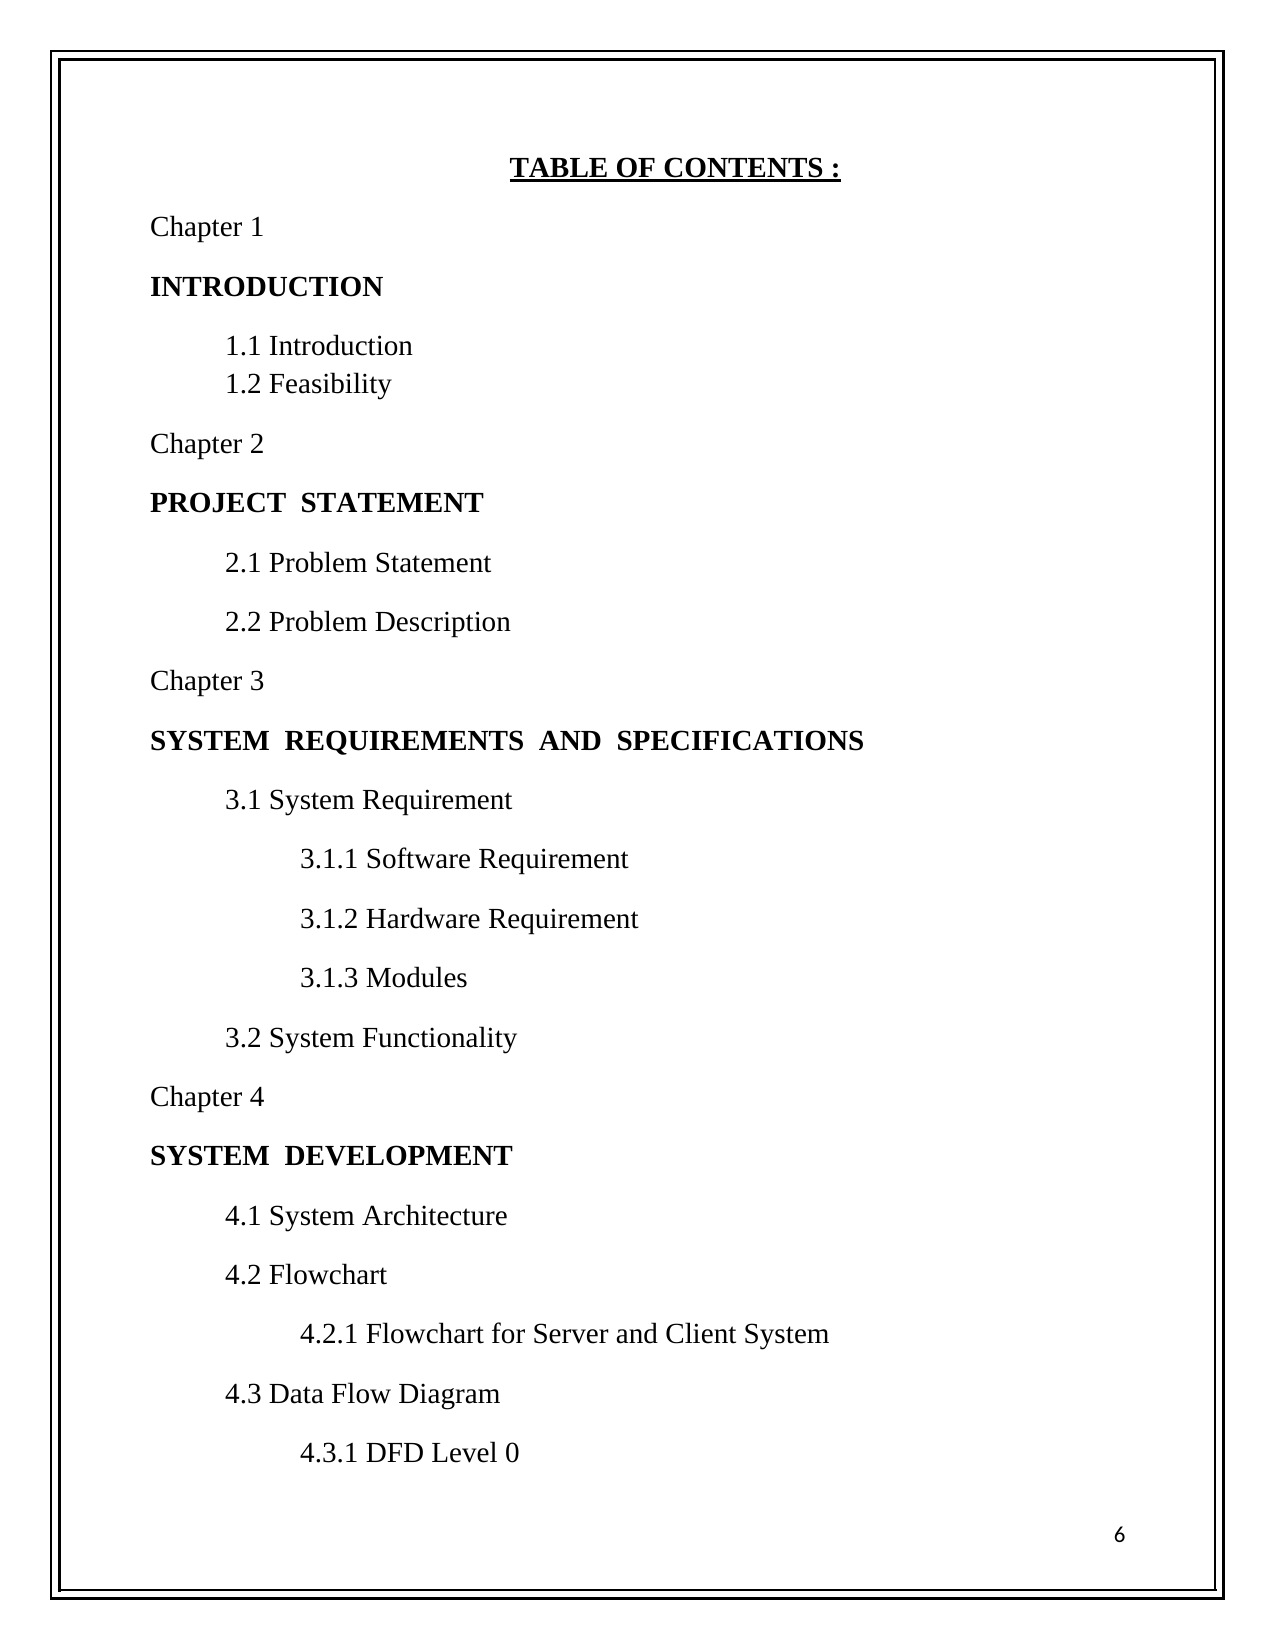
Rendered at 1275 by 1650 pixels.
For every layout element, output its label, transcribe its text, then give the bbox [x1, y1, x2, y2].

text 4.3 Data Flow Diagram [150, 1376, 1125, 1409]
text 3.1 System Requirement [225, 782, 1125, 816]
text 4.2.1 Flowchart for Server and Client System [300, 1317, 1125, 1350]
text TABLE OF CONTENTS : [150, 150, 1125, 183]
text 4.3.1 DFD Level 0 [225, 1435, 1125, 1469]
text Chapter 1 [150, 209, 1125, 243]
text 3.1.2 Hardware Requirement [300, 901, 1125, 934]
text 2.2 Problem Description [225, 604, 1125, 638]
text PROJECT STATEMENT [150, 485, 1125, 519]
text Chapter 4 [150, 1079, 1125, 1113]
text 4.1 System Architecture [225, 1198, 1125, 1231]
list Introduction [225, 328, 1125, 362]
text Chapter 3 [150, 663, 1125, 697]
text 4.2 Flowchart [225, 1257, 1125, 1291]
text SYSTEM DEVELOPMENT [150, 1138, 1125, 1172]
text INTRODUCTION [150, 269, 1125, 302]
text 2.1 Problem Statement [225, 545, 1125, 578]
text 3.1.3 Modules [300, 960, 1125, 994]
list Feasibility [225, 367, 1125, 400]
text SYSTEM REQUIREMENTS AND SPECIFICATIONS [150, 723, 1125, 756]
text 3.1.1 Software Requirement [300, 842, 1125, 875]
text 3.2 System Functionality [225, 1020, 1125, 1053]
text Chapter 2 [150, 426, 1125, 459]
